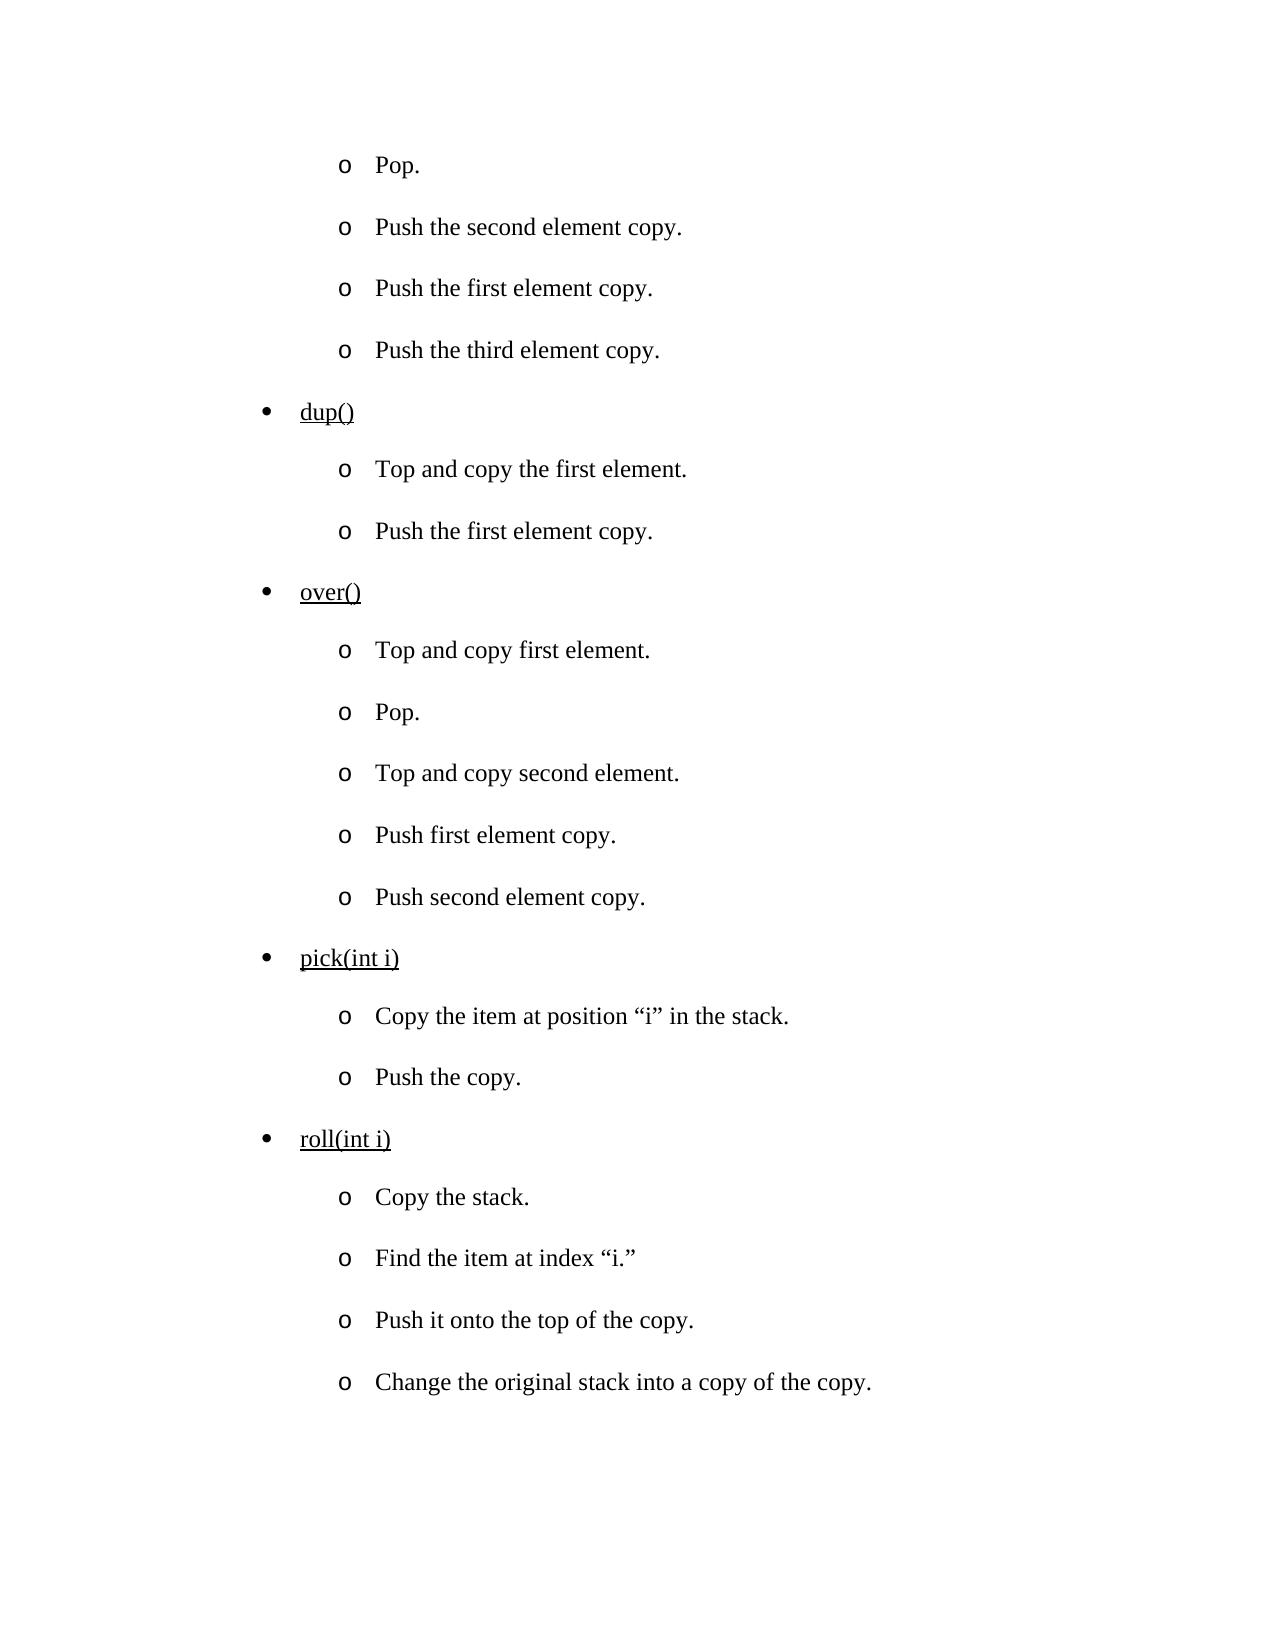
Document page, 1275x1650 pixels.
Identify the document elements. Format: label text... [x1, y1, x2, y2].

list Top and copy second element. [337, 758, 1125, 789]
list Push it onto the top of the copy. [337, 1305, 1125, 1336]
list Push the second element copy. [337, 212, 1125, 242]
list Push the third element copy. [337, 335, 1125, 366]
list Push first element copy. [337, 820, 1125, 851]
list over() [262, 577, 1125, 606]
list Pop. [337, 697, 1125, 727]
list Copy the stack. [337, 1182, 1125, 1212]
list Top and copy first element. [337, 635, 1125, 666]
list Push the first element copy. [337, 273, 1125, 304]
list Push the copy. [337, 1062, 1125, 1093]
list pick(int i) [262, 943, 1125, 972]
list roll(int i) [262, 1124, 1125, 1153]
list Push the first element copy. [337, 516, 1125, 547]
list Top and copy the first element. [337, 454, 1125, 485]
list Push second element copy. [337, 882, 1125, 912]
list dup() [262, 397, 1125, 425]
list Pop. [337, 150, 1125, 181]
list Find the item at index “i.” [337, 1243, 1125, 1274]
list Copy the item at position “i” in the stack. [337, 1001, 1125, 1032]
list Change the original stack into a copy of the copy. [337, 1367, 1125, 1397]
